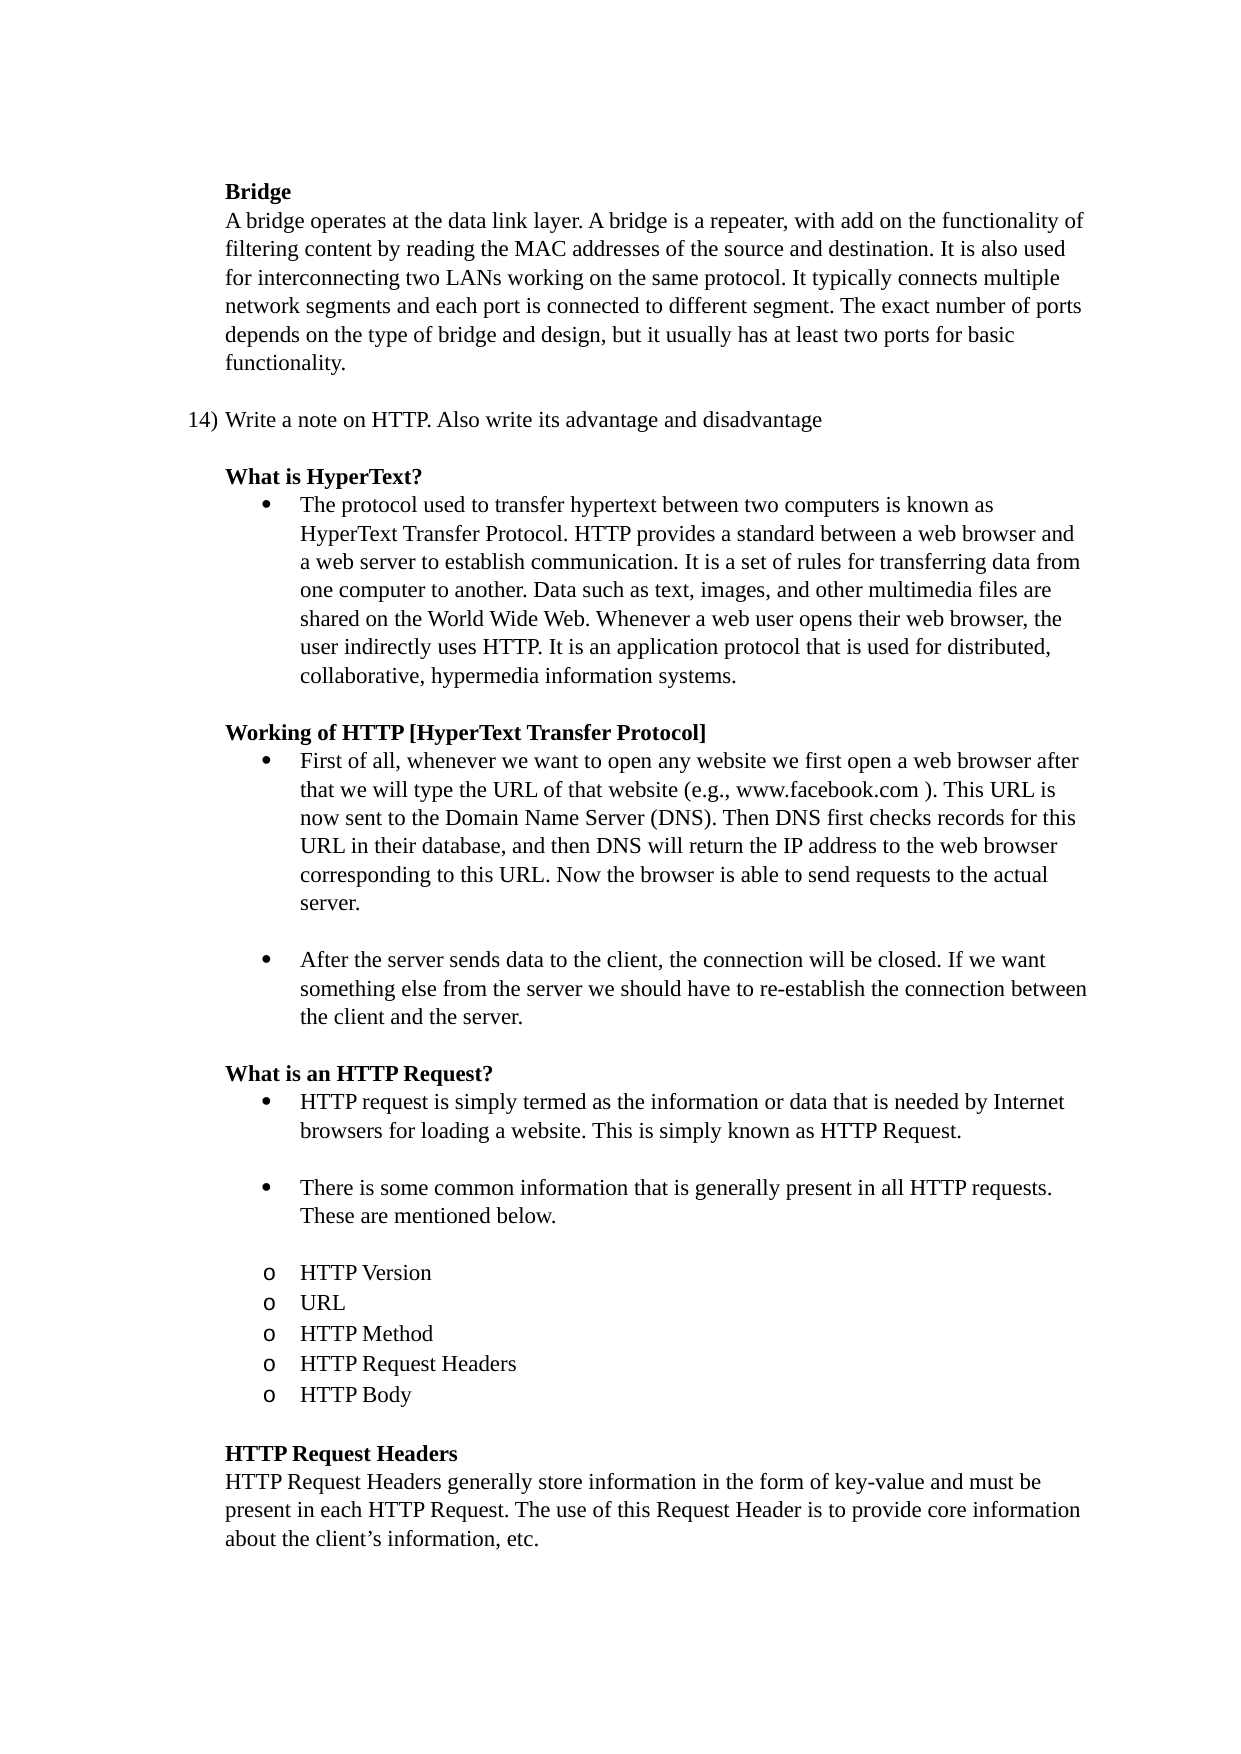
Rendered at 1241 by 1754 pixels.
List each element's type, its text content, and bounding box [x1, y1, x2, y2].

list HTTP Method [262, 1320, 1090, 1348]
list After the server sends data to the client, the connection will be closed. If we want something else from the server we should have to re-establish the connection between the client and the server. [262, 946, 1090, 1029]
list HTTP Version [262, 1259, 1090, 1287]
list The protocol used to transfer hypertext between two computers is known as HyperText Transfer Protocol. HTTP provides a standard between a web browser and a web server to establish communication. It is a set of rules for transferring data from one computer to another. Data such as text, images, and other multimedia files are shared on the World Wide Web. Whenever a web user opens their web browser, the user indirectly uses HTTP. It is an application protocol that is used for distributed, collaborative, hypermedia information systems. [262, 491, 1090, 688]
list HTTP Request Headers [262, 1350, 1090, 1378]
list HTTP Request Headers [225, 1439, 1090, 1466]
list First of all, whenever we want to open any website we first open a web browser after that we will type the URL of that website (e.g., www.facebook.com ). This URL is now sent to the Domain Name Server (DNS). Then DNS first checks records for this URL in their database, and then DNS will return the IP address to the web browser corresponding to this URL. Now the browser is able to send requests to the actual server. [262, 747, 1090, 916]
list HTTP Request Headers generally store information in the form of key-value and must be present in each HTTP Request. The use of this Request Header is to provide core information about the client’s information, etc. [225, 1468, 1090, 1551]
list Working of HTTP [HyperText Transfer Protocol] [225, 719, 1090, 745]
list HTTP request is simply termed as the information or data that is needed by Internet browsers for loading a website. This is simply known as HTTP Request. [262, 1088, 1090, 1143]
list HTTP Body [262, 1381, 1090, 1409]
list What is an HTTP Request? [225, 1060, 1090, 1086]
list URL [262, 1289, 1090, 1318]
list A bridge operates at the data link layer. A bridge is a repeater, with add on the functionality of filtering content by reading the MAC addresses of the source and destination. It is also used for interconnecting two LANs working on the same protocol. It typically connects multiple network segments and each port is connected to different segment. The exact number of ports depends on the type of bridge and design, but it usually has at least two ports for basic functionality. [225, 207, 1090, 375]
list Bridge [225, 178, 1090, 205]
list Write a note on HTTP. Also write its advantage and disadvantage [187, 406, 1090, 432]
list There is some common information that is generally present in all HTTP requests. These are mentioned below. [262, 1174, 1090, 1228]
list What is HyperText? [225, 463, 1090, 489]
